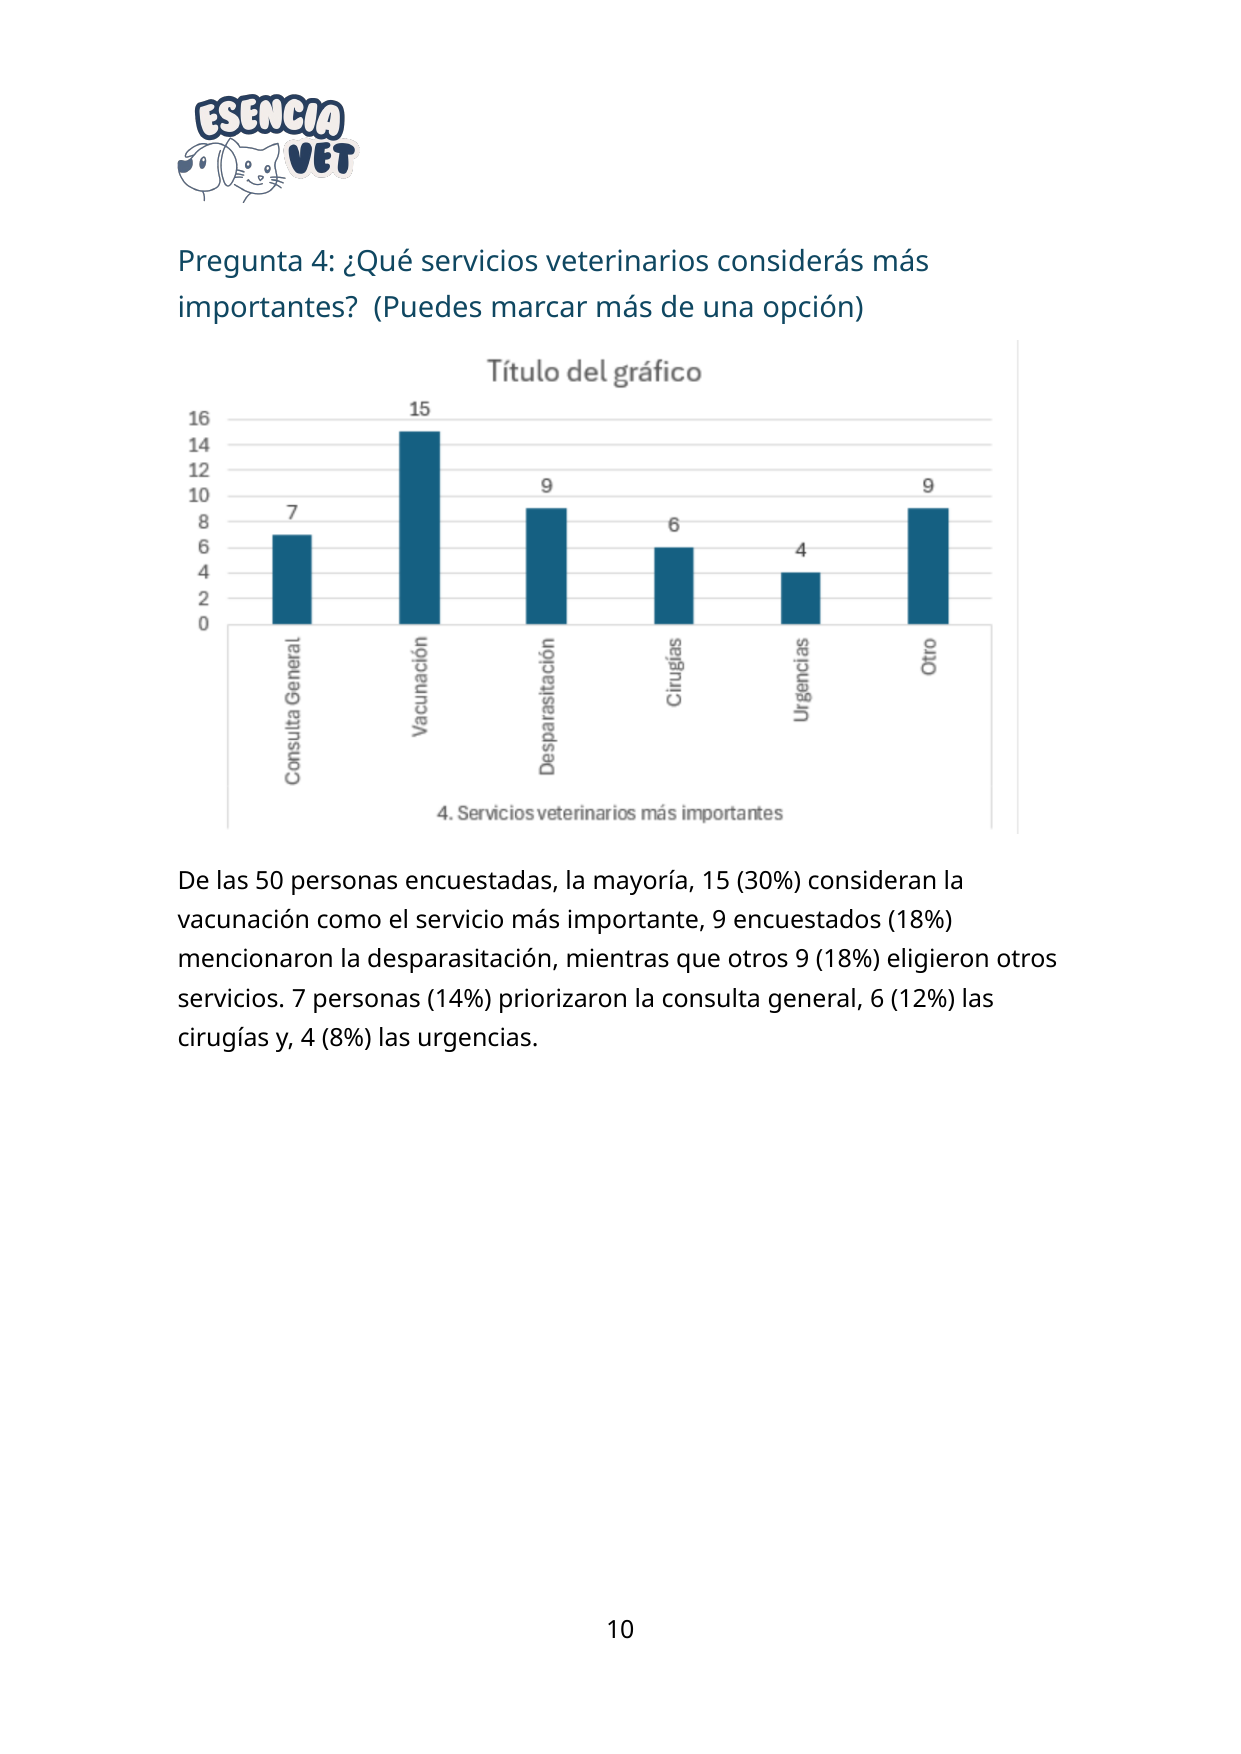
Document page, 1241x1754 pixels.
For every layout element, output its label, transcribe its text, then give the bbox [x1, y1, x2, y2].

text De las 50 personas encuestadas, la mayoría, 15 (30%) consideran la vacunación como el servicio más importante, 9 encuestados (18%) mencionaron la desparasitación, mientras que otros 9 (18%) eligieron otros servicios. 7 personas (14%) priorizaron la consulta general, 6 (12%) las cirugías y, 4 (8%) las urgencias. [177, 863, 1063, 1053]
picture [177, 73, 372, 207]
picture [177, 340, 1019, 834]
subtitle Pregunta 4: ¿Qué servicios veterinarios considerás más importantes? (Puedes marcar más de una opción) [177, 240, 1063, 326]
